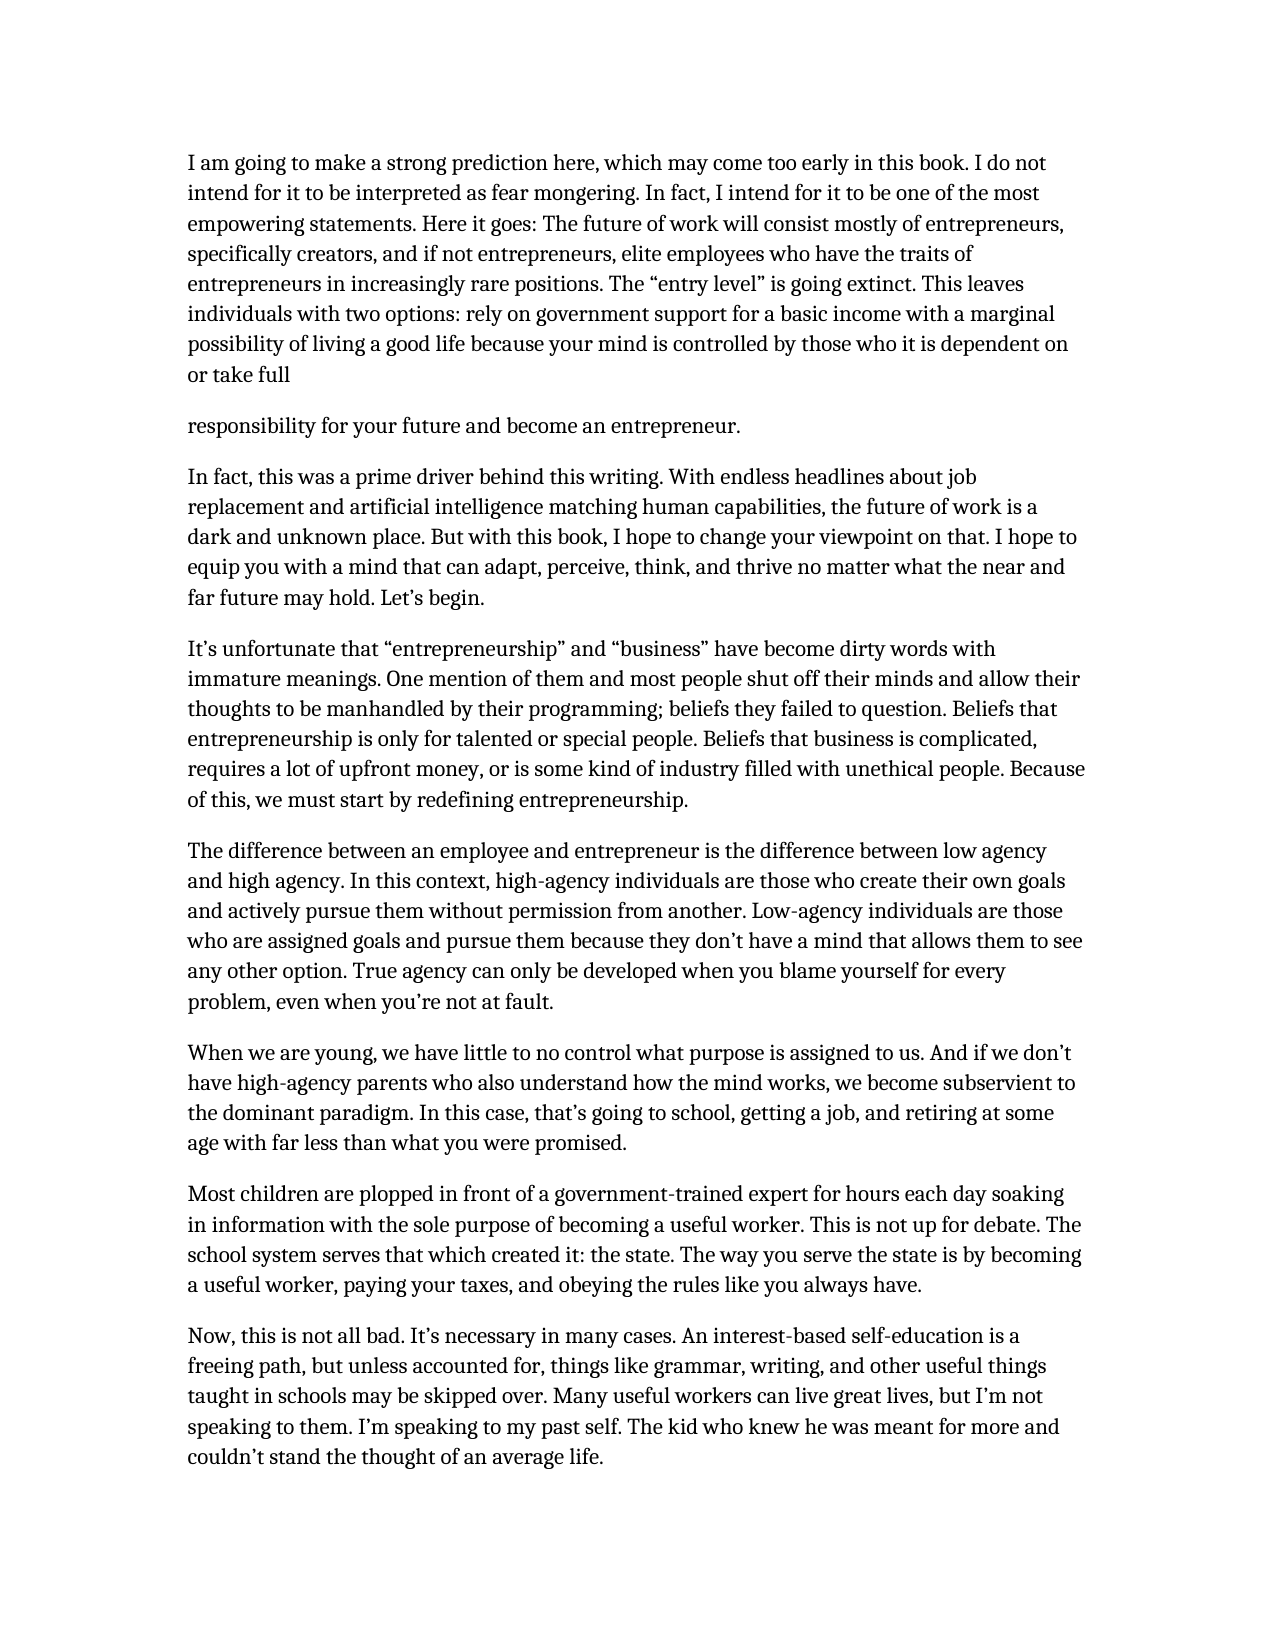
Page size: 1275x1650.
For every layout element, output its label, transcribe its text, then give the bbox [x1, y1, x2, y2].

text Most children are plopped in front of a government-trained expert for hours each day soaking in information with the sole purpose of becoming a useful worker. This is not up for debate. The school system serves that which created it: the state. The way you serve the state is by becoming a useful worker, paying your taxes, and obeying the rules like you always have. [187, 1181, 1087, 1298]
text responsibility for your future and become an entrepreneur. [187, 412, 1087, 439]
text The difference between an employee and entrepreneur is the difference between low agency and high agency. In this context, high-agency individuals are those who create their own goals and actively pursue them without permission from another. Low-agency individuals are those who are assigned goals and pursue them because they don’t have a mind that allows them to see any other option. True agency can only be developed when you blame yourself for every problem, even when you’re not at fault. [187, 837, 1087, 1015]
text It’s unfortunate that “entrepreneurship” and “business” have become dirty words with immature meanings. One mention of them and most people shut off their minds and allow their thoughts to be manhandled by their programming; beliefs they failed to question. Beliefs that entrepreneurship is only for talented or special people. Beliefs that business is complicated, requires a lot of upfront money, or is some kind of industry filled with unethical people. Because of this, we must start by redefining entrepreneurship. [187, 635, 1087, 813]
text When we are young, we have little to no control what purpose is assigned to us. And if we don’t have high-agency parents who also understand how the mind works, we become subservient to the dominant paradigm. In this case, that’s going to school, getting a job, and retiring at some age with far less than what you were promised. [187, 1039, 1087, 1157]
text Now, this is not all bad. It’s necessary in many cases. An interest-based self-education is a freeing path, but unless accounted for, things like grammar, writing, and other useful things taught in schools may be skipped over. Many useful workers can live great lives, but I’m not speaking to them. I’m speaking to my past self. The kid who knew he was meant for more and couldn’t stand the thought of an average life. [187, 1323, 1087, 1470]
text In fact, this was a prime driver behind this writing. With endless headlines about job replacement and artificial intelligence matching human capabilities, the future of work is a dark and unknown place. But with this book, I hope to change your viewpoint on that. I hope to equip you with a mind that can adapt, perceive, think, and thrive no matter what the near and far future may hold. Let’s begin. [187, 463, 1087, 611]
text I am going to make a strong prediction here, which may come too early in this book. I do not intend for it to be interpreted as fear mongering. In fact, I intend for it to be one of the most empowering statements. Here it goes: The future of work will consist mostly of entrepreneurs, specifically creators, and if not entrepreneurs, elite employees who have the traits of entrepreneurs in increasingly rare positions. The “entry level” is going extinct. This leaves individuals with two options: rely on government support for a basic income with a marginal possibility of living a good life because your mind is controlled by those who it is dependent on or take full [187, 150, 1087, 388]
